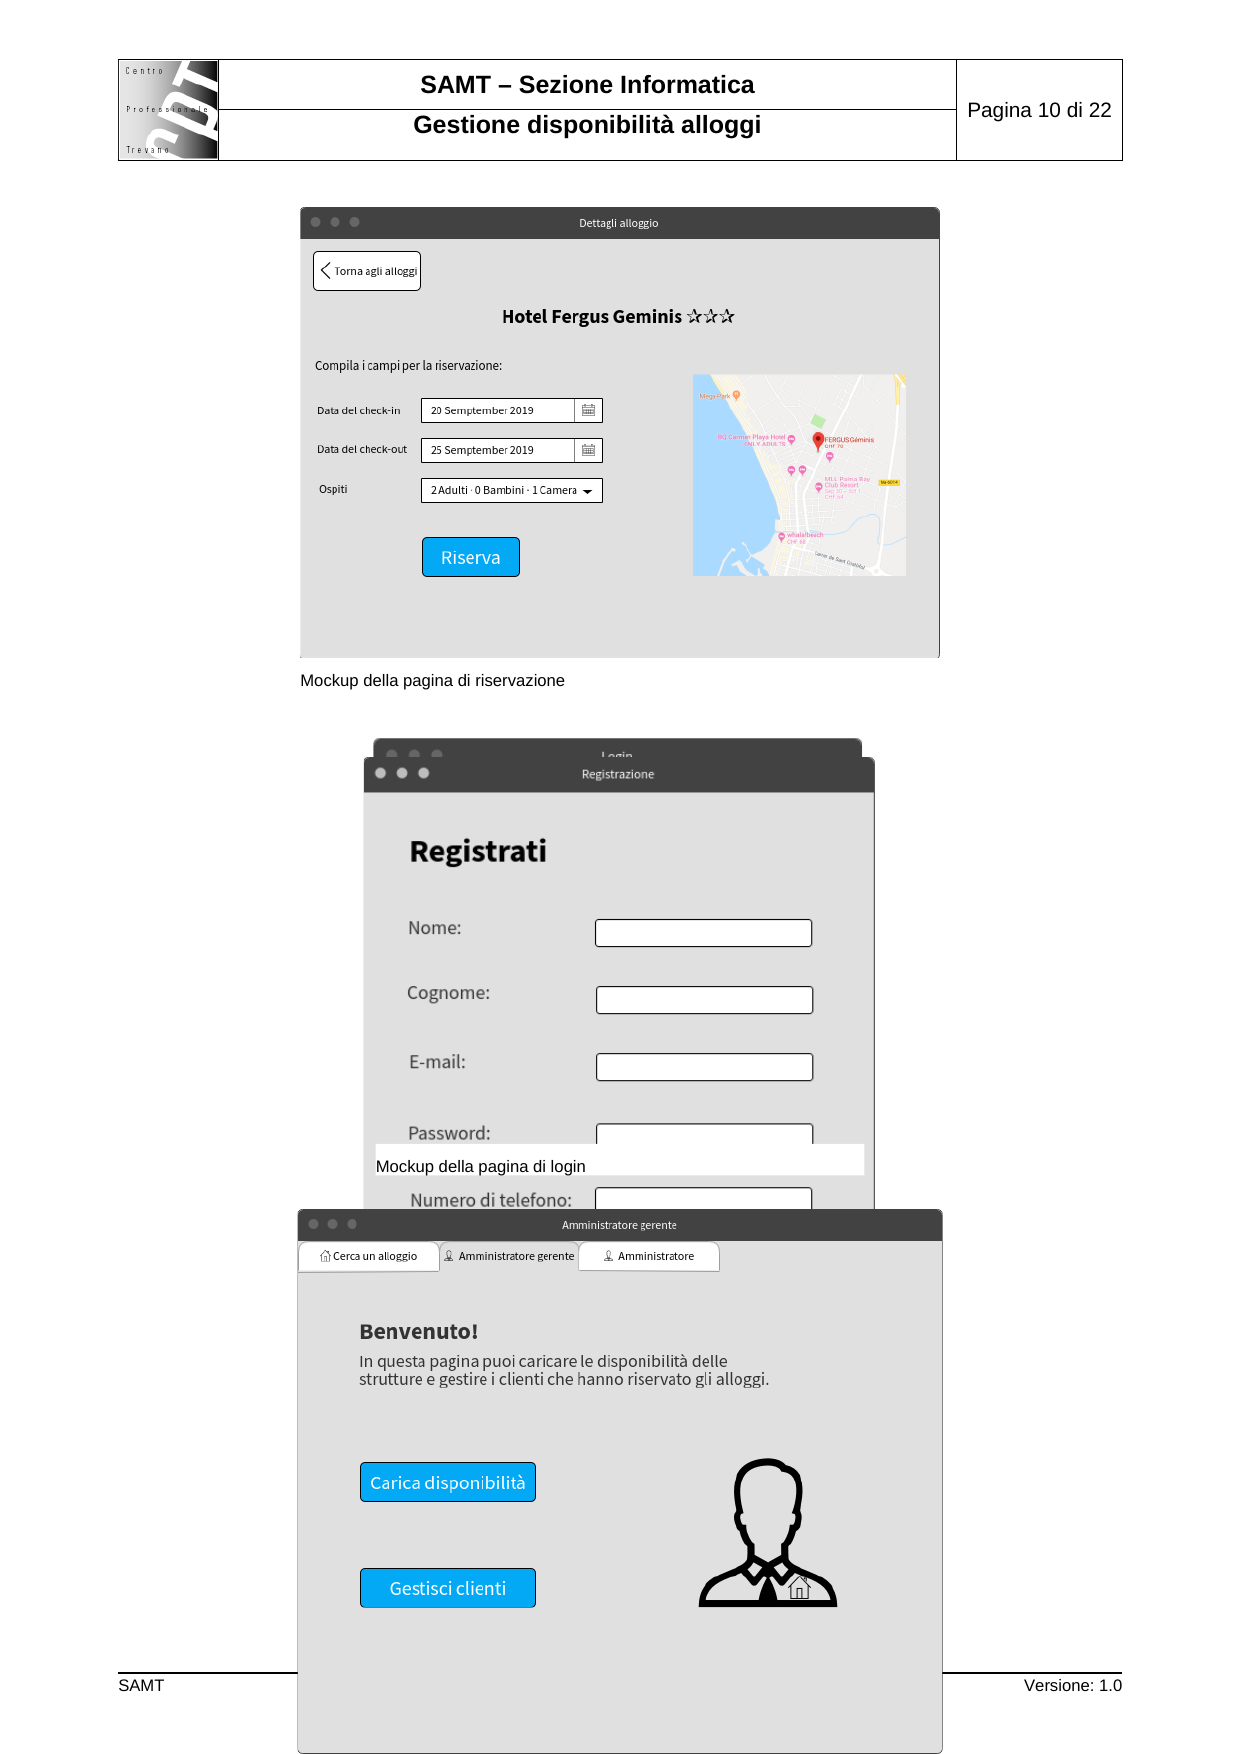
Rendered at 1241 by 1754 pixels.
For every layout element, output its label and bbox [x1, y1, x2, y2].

picture [300, 206, 940, 657]
picture [118, 60, 218, 159]
picture [297, 738, 943, 1754]
